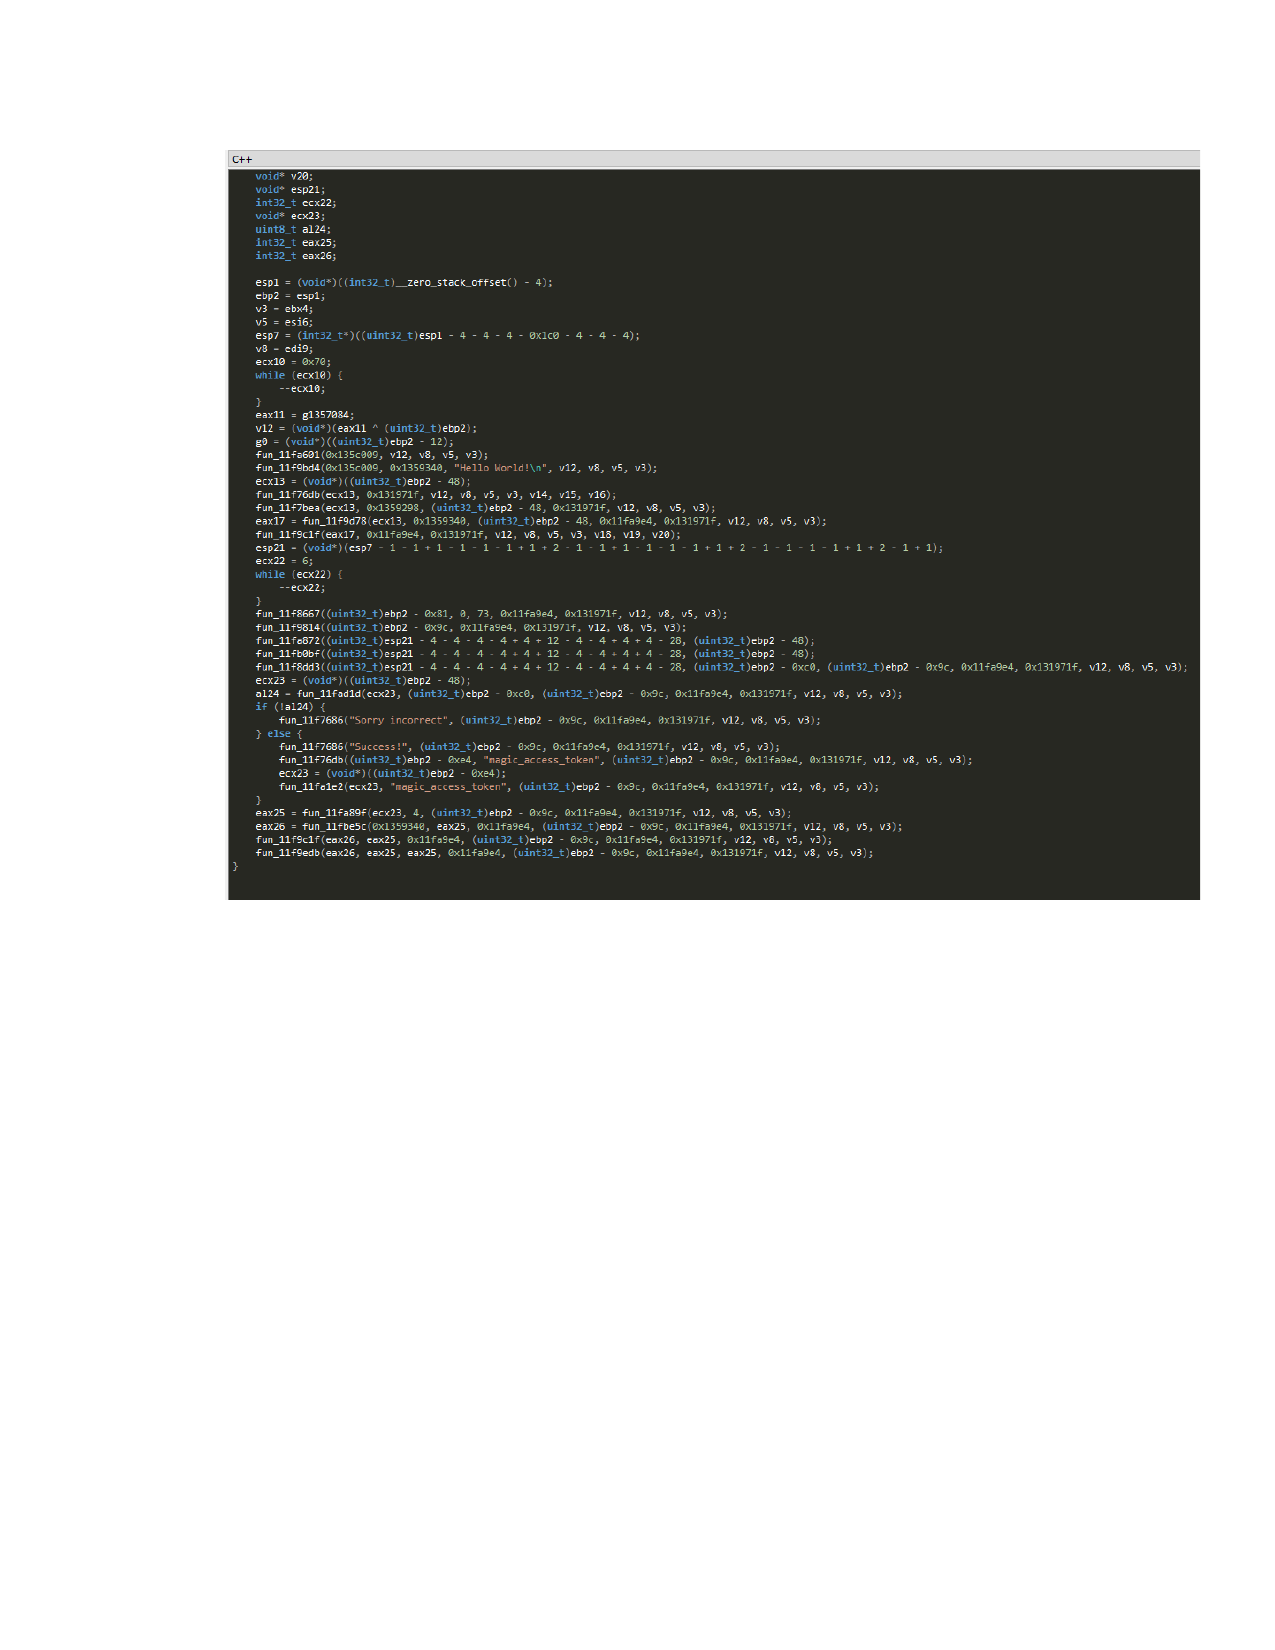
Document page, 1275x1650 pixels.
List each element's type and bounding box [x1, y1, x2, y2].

picture [225, 150, 1200, 900]
